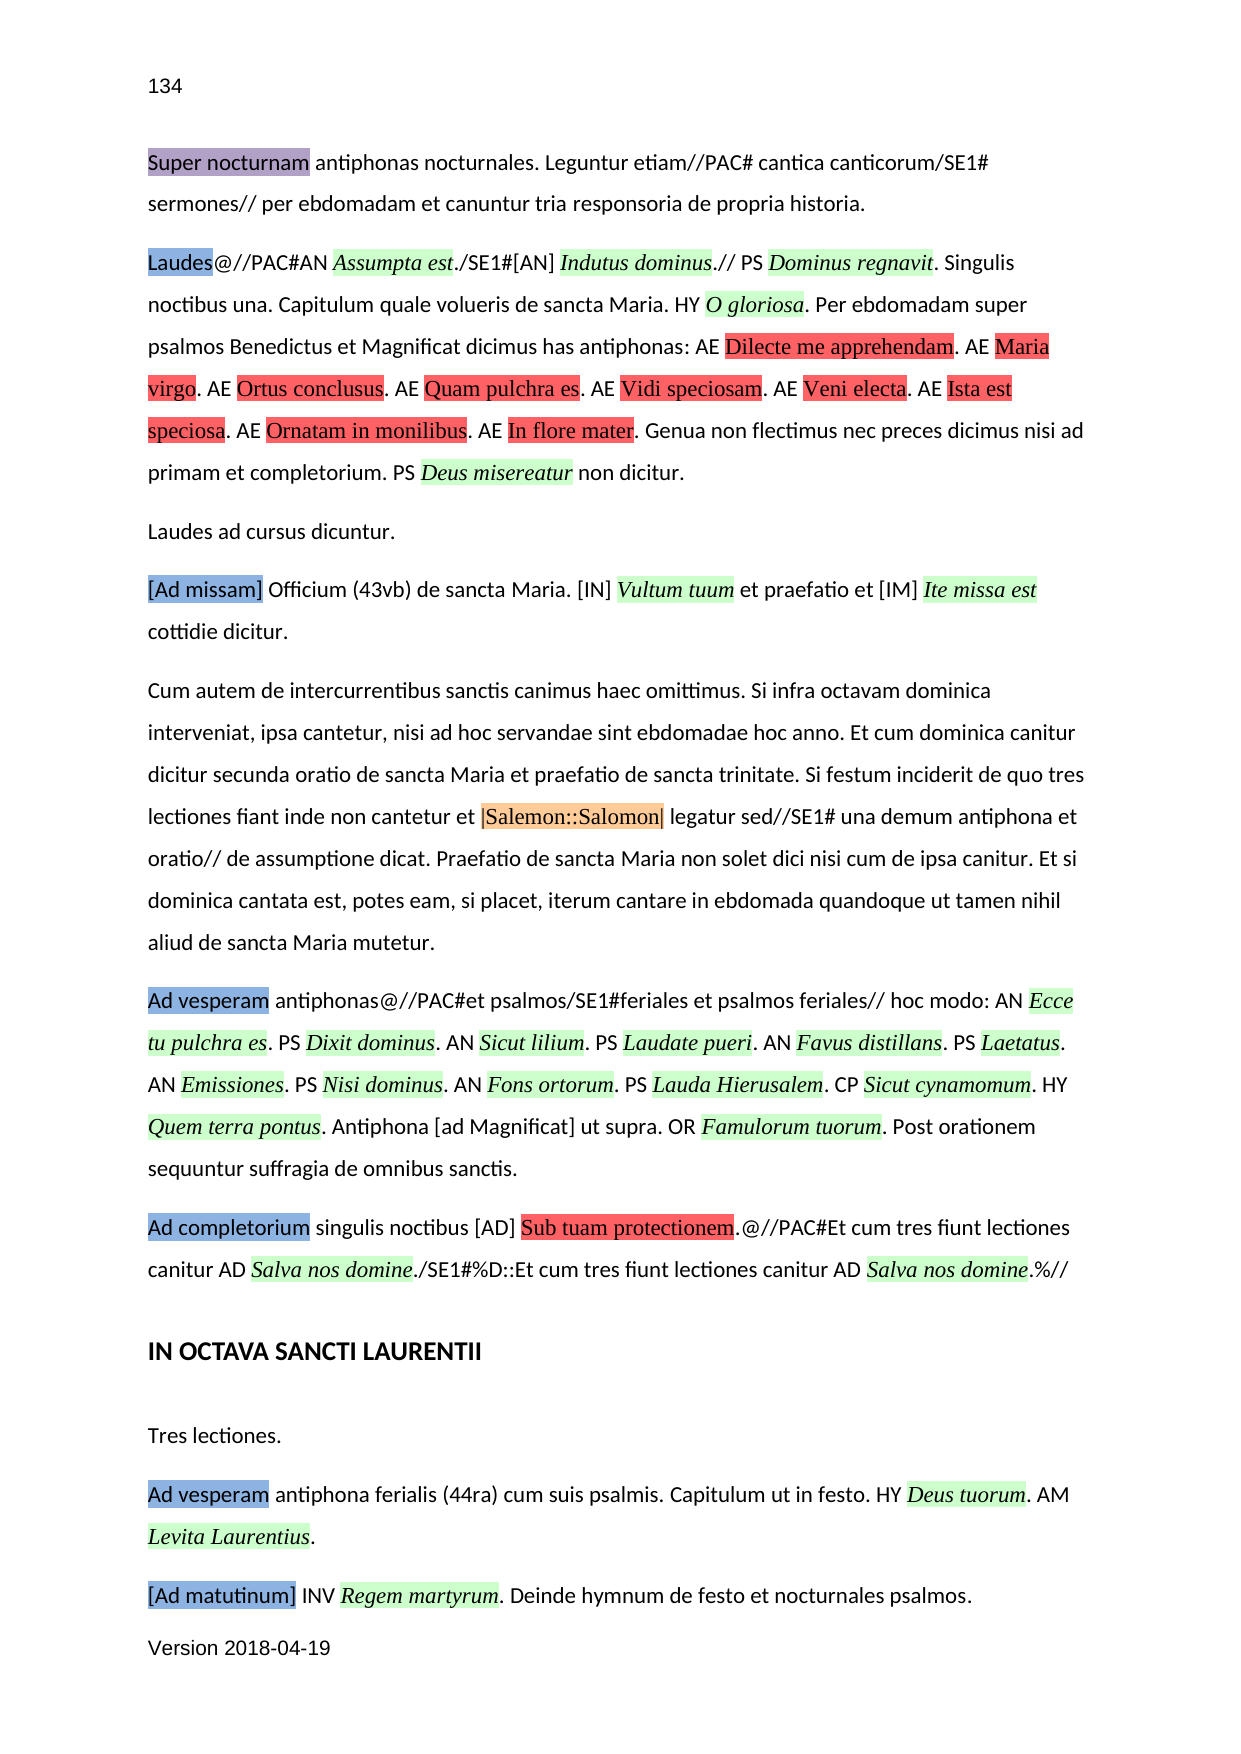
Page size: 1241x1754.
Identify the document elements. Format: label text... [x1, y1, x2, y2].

text Tres lectiones. [148, 1422, 1093, 1449]
text [Ad matutinum] INV Regem martyrum. Deinde hymnum de festo et nocturnales psalmos. [296, 1581, 1093, 1609]
text Ad vesperam antiphona ferialis (44ra) cum suis psalmis. Capitulum ut in festo. HY Deus tuorum. AM Levita Laurentius. [148, 1480, 1093, 1550]
text Cum autem de intercurrentibus sanctis canimus haec omittimus. Si infra octavam dominica interveniat, ipsa cantetur, nisi ad hoc servandae sint ebdomadae hoc anno. Et cum dominica canitur dicitur secunda oratio de sancta Maria et praefatio de sancta trinitate. Si festum inciderit de quo tres lectiones fiant inde non cantetur et |Salemon::Salomon| legatur sed//SE1# una demum antiphona et oratio// de assumptione dicat. Praefatio de sancta Maria non solet dici nisi cum de ipsa canitur. Et si dominica cantata est, potes eam, si placet, iterum cantare in ebdomada quandoque ut tamen nihil aliud de sancta Maria mutetur. [148, 676, 1093, 956]
text Ad completorium singulis noctibus [AD] Sub tuam protectionem.@//PAC#Et cum tres fiunt lectiones canitur AD Salva nos domine./SE1#%D::Et cum tres fiunt lectiones canitur AD Salva nos domine.%// [148, 1213, 1093, 1283]
text Laudes@//PAC#AN Assumpta est./SE1#[AN] Indutus dominus.// PS Dominus regnavit. Singulis noctibus una. Capitulum quale volueris de sancta Maria. HY O gloriosa. Per ebdomadam super psalmos Benedictus et Magnificat dicimus has antiphonas: AE Dilecte me apprehendam. AE Maria virgo. AE Ortus conclusus. AE Quam pulchra es. AE Vidi speciosam. AE Veni electa. AE Ista est speciosa. AE Ornatam in monilibus. AE In flore mater. Genua non flectimus nec preces dicimus nisi ad primam et completorium. PS Deus misereatur non dicitur. [148, 248, 1093, 486]
text Super nocturnam antiphonas nocturnales. Leguntur etiam//PAC# cantica canticorum/SE1# sermones// per ebdomadam et canuntur tria responsoria de propria historia. [148, 148, 1093, 218]
text Laudes ad cursus dicuntur. [148, 517, 1093, 545]
subtitle IN OCTAVA SANCTI LAURENTII [148, 1334, 1093, 1368]
text [Ad missam] Officium (43vb) de sancta Maria. [IN] Vultum tuum et praefatio et [IM] Ite missa est cottidie dicitur. [148, 575, 1093, 645]
text Ad vesperam antiphonas@//PAC#et psalmos/SE1#feriales et psalmos feriales// hoc modo: AN Ecce tu pulchra es. PS Dixit dominus. AN Sicut lilium. PS Laudate pueri. AN Favus distillans. PS Laetatus. AN Emissiones. PS Nisi dominus. AN Fons ortorum. PS Lauda Hierusalem. CP Sicut cynamomum. HY Quem terra pontus. Antiphona [ad Magnificat] ut supra. OR Famulorum tuorum. Post orationem sequuntur suffragia de omnibus sanctis. [148, 987, 1093, 1182]
